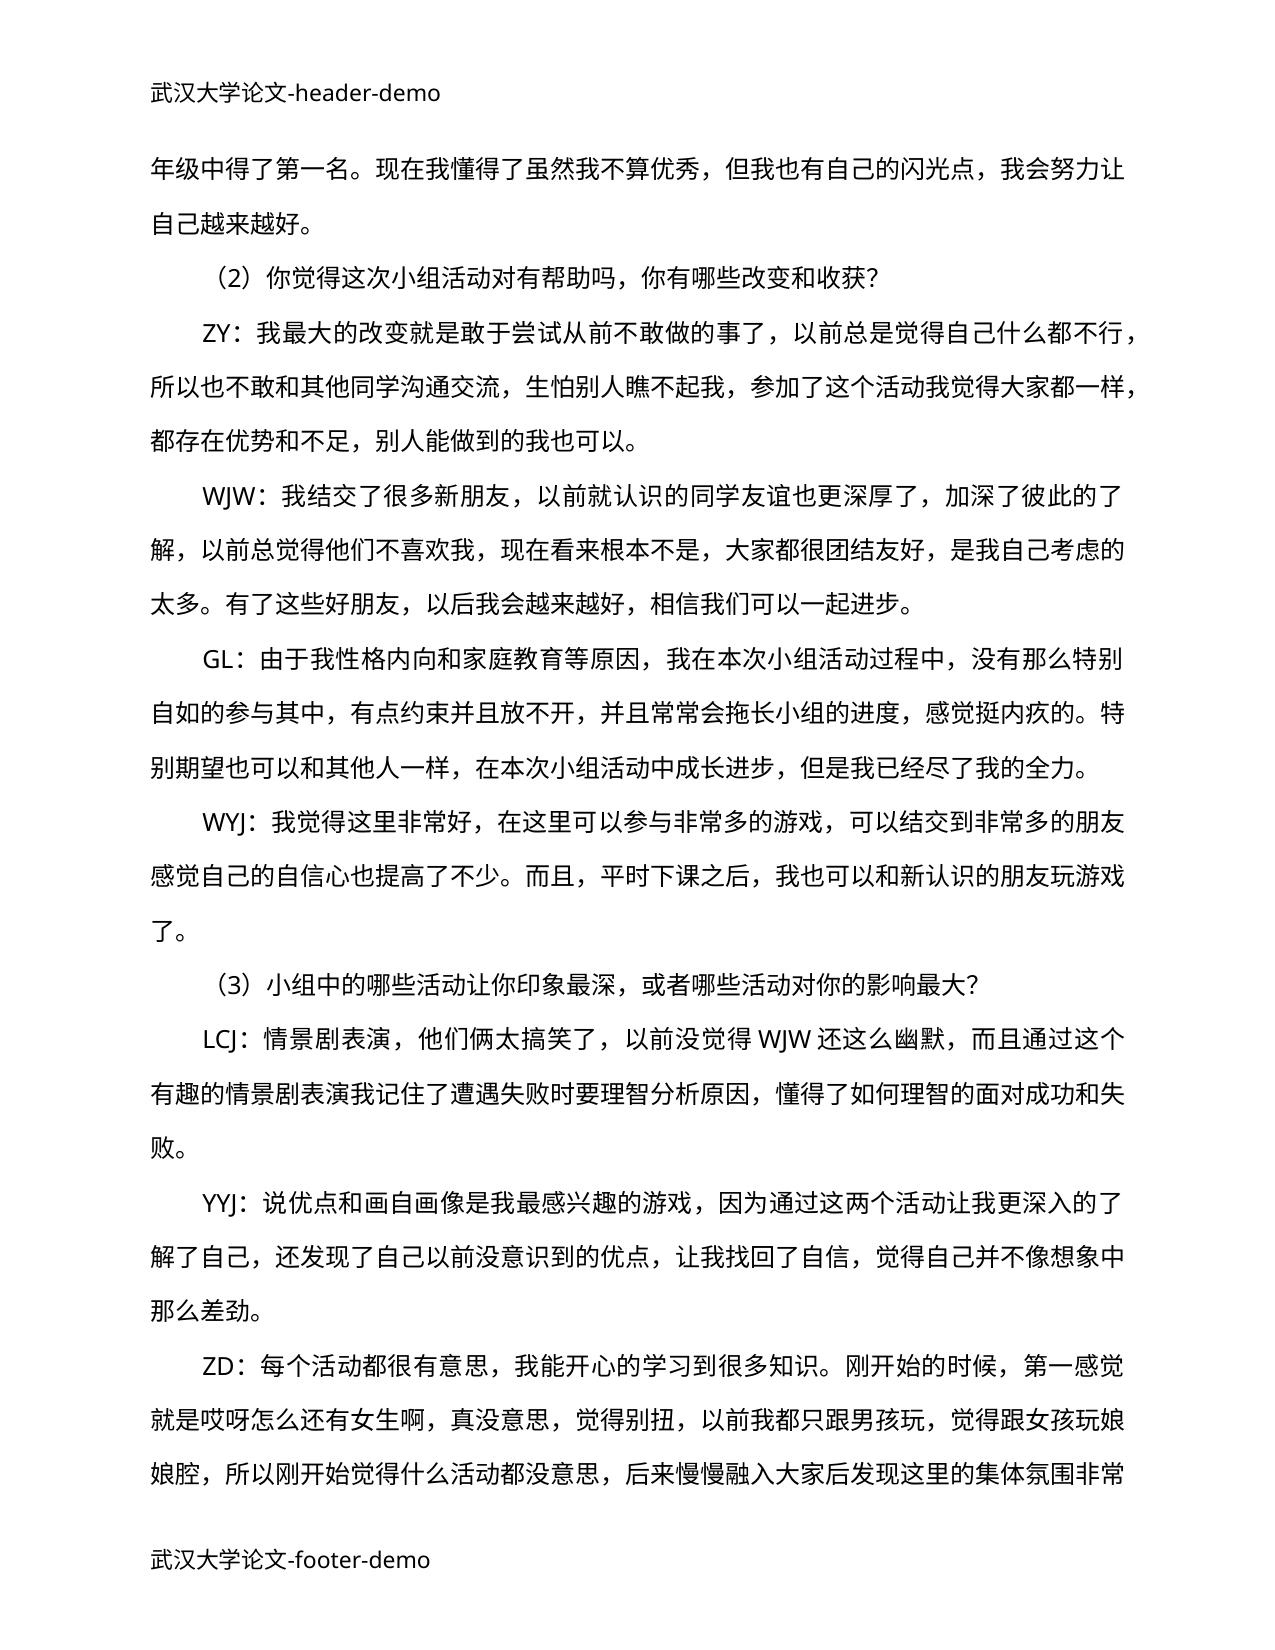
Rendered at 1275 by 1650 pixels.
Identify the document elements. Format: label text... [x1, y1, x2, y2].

text （2）你觉得这次小组活动对有帮助吗，你有哪些改变和收获？ [150, 259, 1125, 295]
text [150, 1346, 1125, 1491]
text WJW：我结交了很多新朋友，以前就认识的同学友谊也更深厚了，加深了彼此的了解，以前总觉得他们不喜欢我，现在看来根本不是，大家都很团结友好，是我自己考虑的太多。有了这些好朋友，以后我会越来越好，相信我们可以一起进步。 [150, 476, 1125, 621]
text YYJ：说优点和画自画像是我最感兴趣的游戏，因为通过这两个活动让我更深入的了解了自己，还发现了自己以前没意识到的优点，让我找回了自信，觉得自己并不像想象中那么差劲。 [150, 1183, 1125, 1328]
text WYJ：我觉得这里非常好，在这里可以参与非常多的游戏，可以结交到非常多的朋友，感觉自己的自信心也提高了不少。而且，平时下课之后，我也可以和新认识的朋友玩游戏了。 [150, 802, 1125, 947]
text GL：由于我性格内向和家庭教育等原因，我在本次小组活动过程中，没有那么特别自如的参与其中，有点约束并且放不开，并且常常会拖长小组的进度，感觉挺内疚的。特别期望也可以和其他人一样，在本次小组活动中成长进步，但是我已经尽了我的全力。 [150, 639, 1125, 784]
text （3）小组中的哪些活动让你印象最深，或者哪些活动对你的影响最大？ [150, 966, 1125, 1002]
text LCJ：情景剧表演，他们俩太搞笑了，以前没觉得WJW还这么幽默，而且通过这个有趣的情景剧表演我记住了遭遇失败时要理智分析原因，懂得了如何理智的面对成功和失败。 [150, 1020, 1125, 1165]
text ZY：我最大的改变就是敢于尝试从前不敢做的事了，以前总是觉得自己什么都不行，所以也不敢和其他同学沟通交流，生怕别人瞧不起我，参加了这个活动我觉得大家都一样，都存在优势和不足，别人能做到的我也可以。 [150, 313, 1125, 458]
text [150, 150, 1125, 241]
